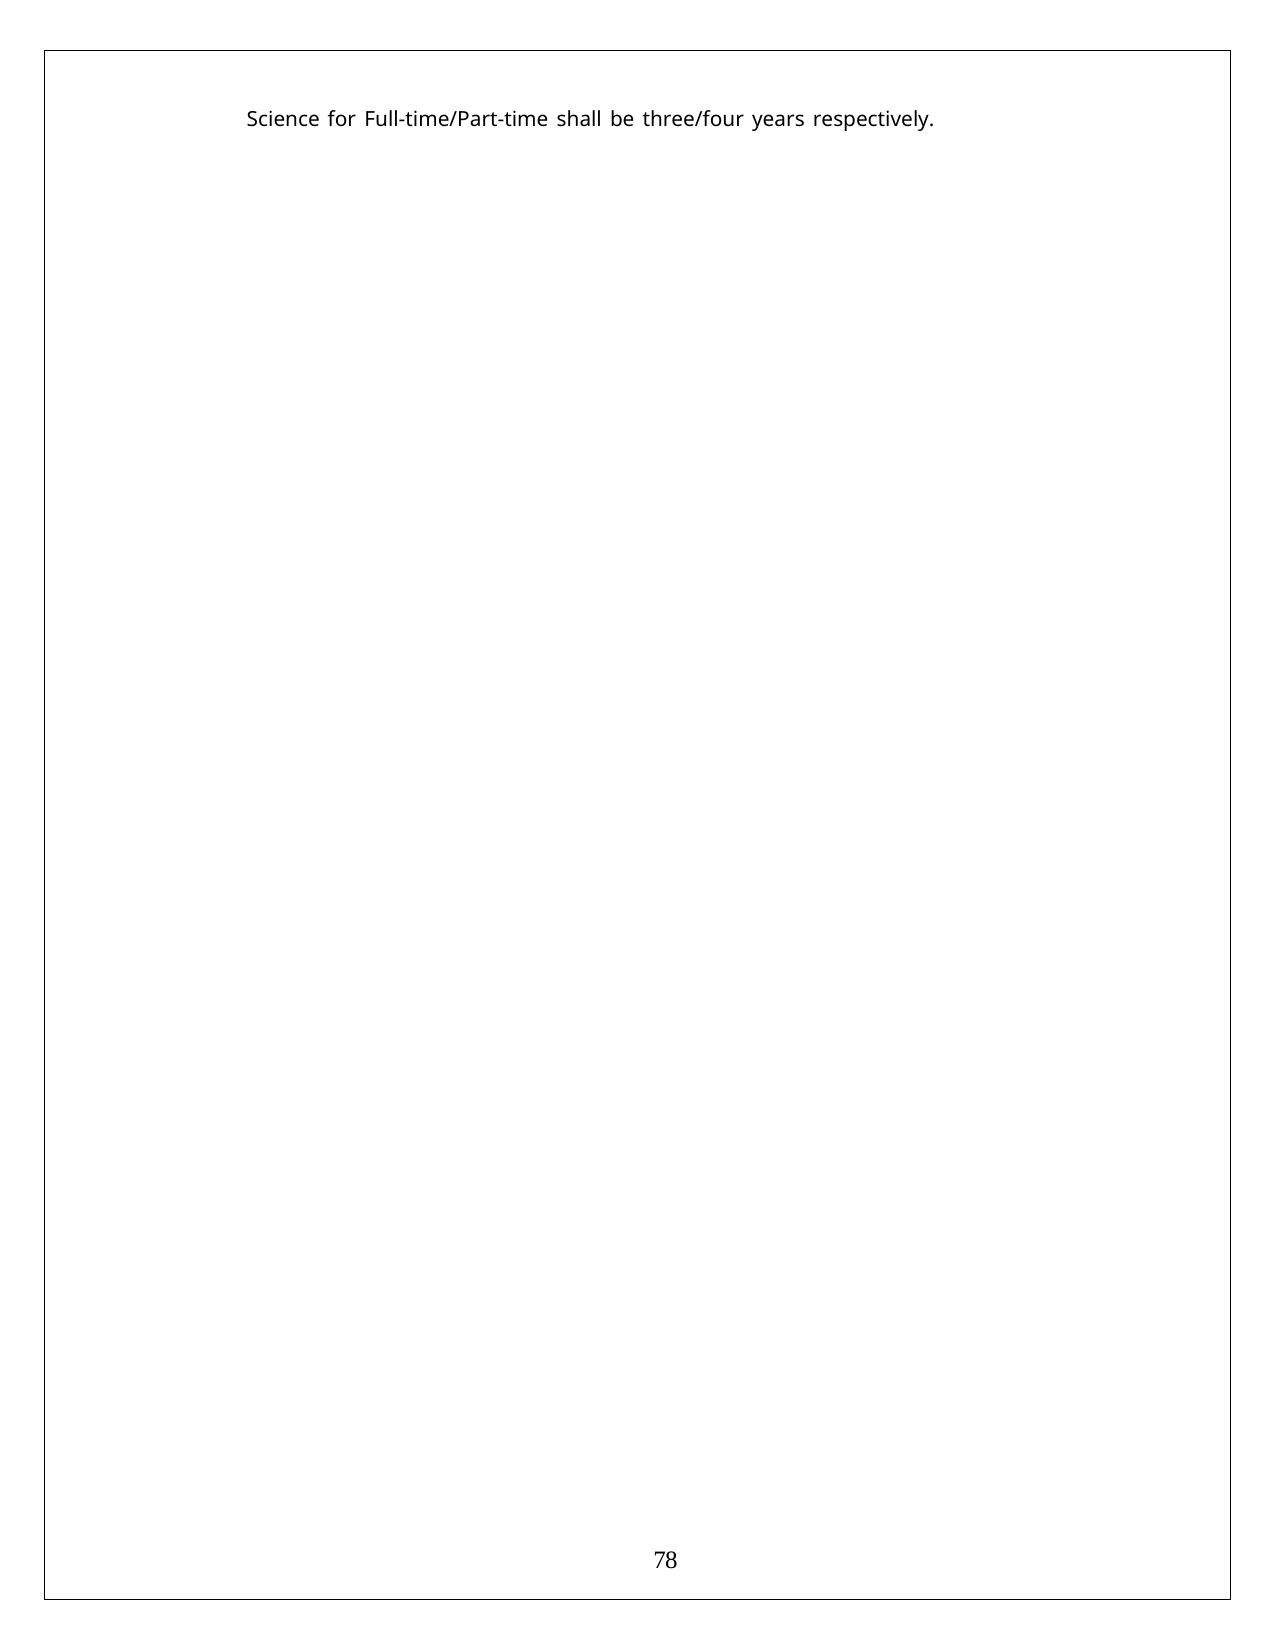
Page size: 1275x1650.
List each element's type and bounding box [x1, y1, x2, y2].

list [187, 104, 1144, 133]
